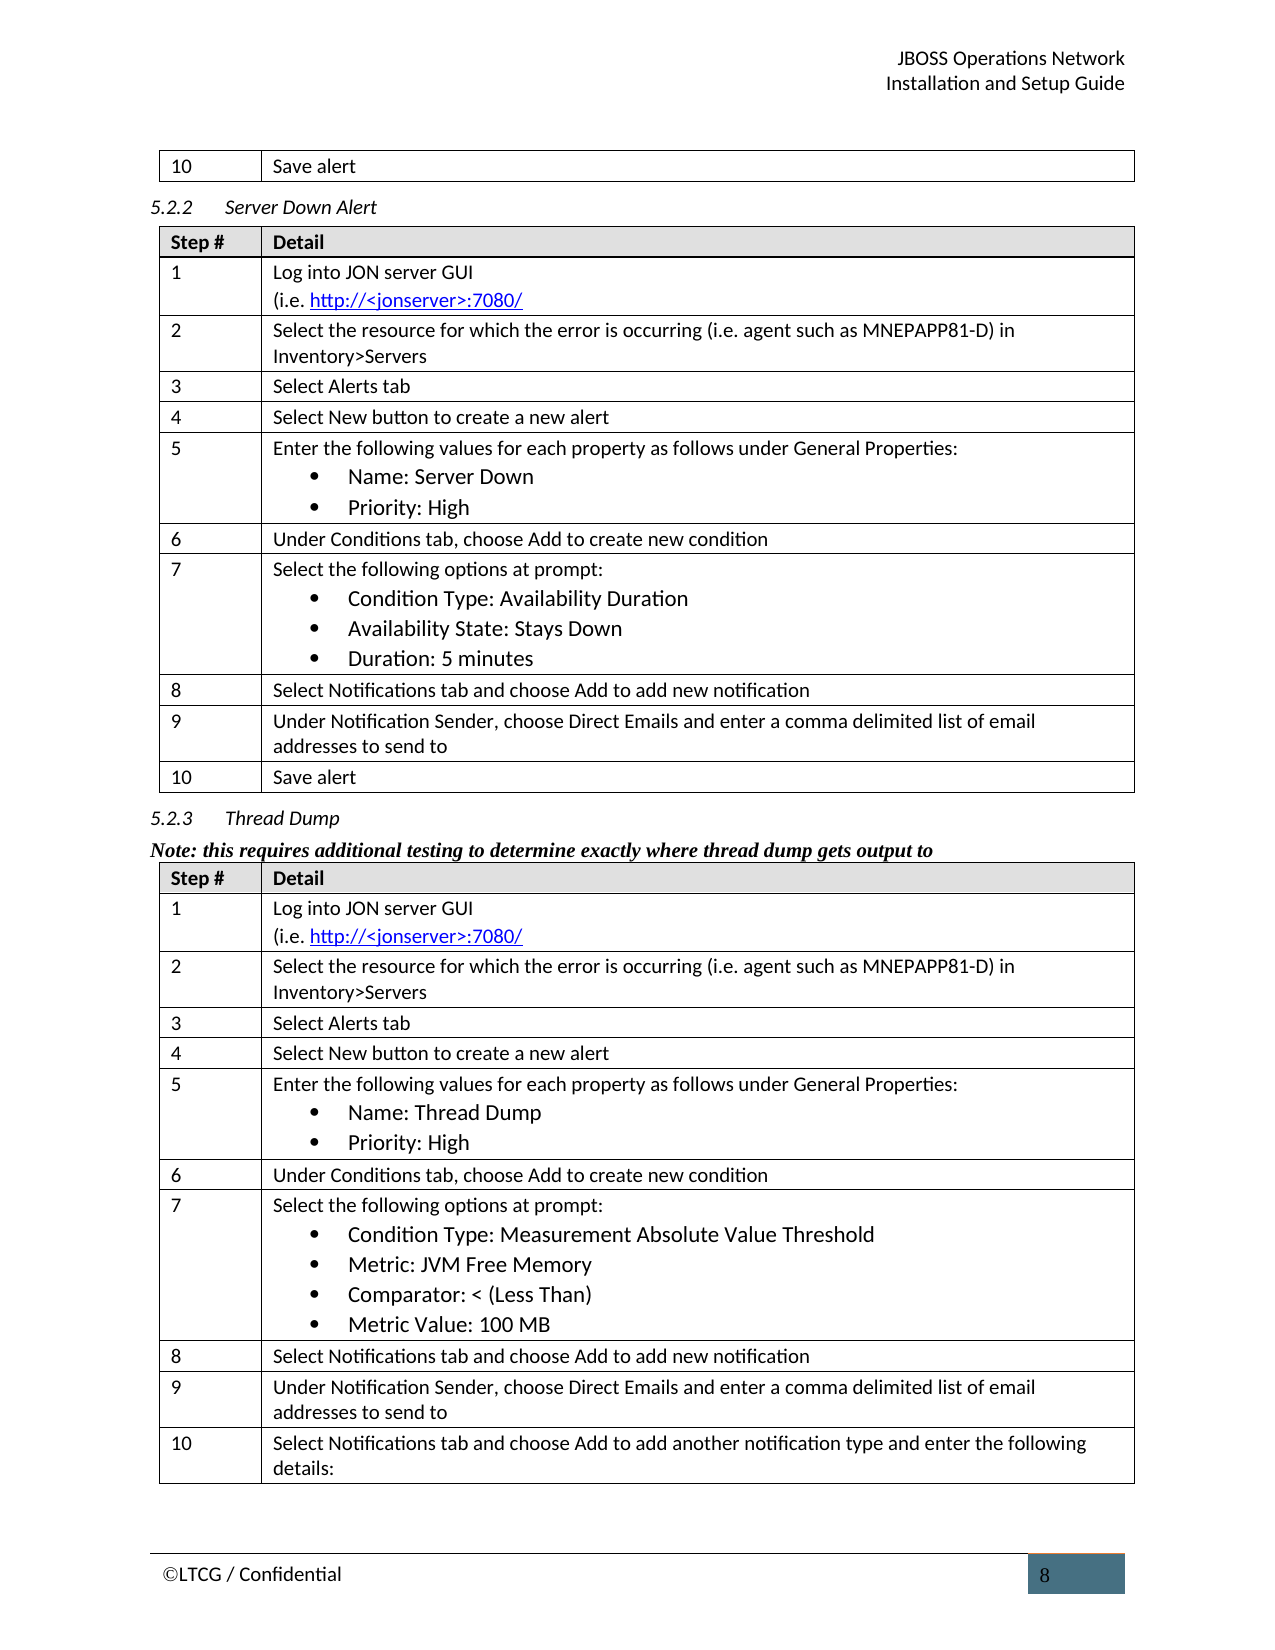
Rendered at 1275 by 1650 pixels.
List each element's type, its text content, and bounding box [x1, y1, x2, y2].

table_cell 4 [160, 402, 261, 432]
table_cell Log into JON server GUI (i.e. http://<jonserver>:7080/ [262, 894, 1134, 951]
table_cell Select the resource for which the error is occurring (i.e. agent such as MNEPAPP81-D) in Inventory>Servers [262, 316, 1134, 371]
subtitle Thread Dump [150, 805, 1125, 831]
table_cell Under Notification Sender, choose Direct Emails and enter a comma delimited list of email addresses to send to [262, 1372, 1134, 1427]
table_cell Log into JON server GUI (i.e. http://<jonserver>:7080/ [262, 258, 1134, 314]
table_cell Enter the following values for each property as follows under General Properties: Name: Server Down Priority: High [262, 433, 1134, 523]
table_cell Save alert [262, 151, 1134, 181]
table_cell Select Alerts tab [262, 1008, 1134, 1037]
table_cell 3 [160, 372, 261, 401]
table_cell Select New button to create a new alert [262, 402, 1134, 432]
table_cell Select the following options at prompt: Condition Type: Measurement Absolute Value Threshold Metric: JVM Free Memory Comparator: < (Less Than) Metric Value: 100 MB [262, 1190, 1134, 1340]
table_cell 3 [160, 1008, 261, 1037]
table_header Detail [262, 863, 1134, 892]
table_cell 1 [160, 258, 261, 314]
table_cell 1 [160, 894, 261, 951]
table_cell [262, 1428, 1134, 1483]
table_cell Select New button to create a new alert [262, 1038, 1134, 1068]
table_cell Under Conditions tab, choose Add to create new condition [262, 1160, 1134, 1189]
table_cell 8 [160, 1341, 261, 1371]
table_cell 2 [160, 952, 261, 1007]
table_cell 10 [160, 1428, 261, 1483]
table_cell 2 [160, 316, 261, 371]
table_cell 7 [160, 1190, 261, 1340]
table_cell Under Notification Sender, choose Direct Emails and enter a comma delimited list of email addresses to send to [262, 706, 1134, 761]
table_cell Save alert [262, 762, 1134, 792]
table_header Step # [160, 863, 261, 892]
table_cell 7 [160, 554, 261, 674]
table_cell 9 [160, 706, 261, 761]
table_cell 5 [160, 1069, 261, 1159]
table_cell Select Alerts tab [262, 372, 1134, 401]
table_cell 6 [160, 524, 261, 553]
table_cell 5 [160, 433, 261, 523]
table_cell 8 [160, 675, 261, 705]
text Note: this requires additional testing to determine exactly where thread dump gets output to [150, 837, 1125, 862]
subtitle Server Down Alert [150, 194, 1125, 219]
table_header Step # [160, 227, 261, 256]
table_header Detail [262, 227, 1134, 256]
table_cell 10 [160, 762, 261, 792]
table_cell 10 [160, 151, 261, 181]
table_cell Select the resource for which the error is occurring (i.e. agent such as MNEPAPP81-D) in Inventory>Servers [262, 952, 1134, 1007]
table_cell Select Notifications tab and choose Add to add new notification [262, 675, 1134, 705]
table_cell Select Notifications tab and choose Add to add new notification [262, 1341, 1134, 1371]
table_cell 9 [160, 1372, 261, 1427]
table_cell 4 [160, 1038, 261, 1068]
table_cell Under Conditions tab, choose Add to create new condition [262, 524, 1134, 553]
table_cell Enter the following values for each property as follows under General Properties: Name: Thread Dump Priority: High [262, 1069, 1134, 1159]
table_cell 6 [160, 1160, 261, 1189]
table_cell Select the following options at prompt: Condition Type: Availability Duration Availability State: Stays Down Duration: 5 minutes [262, 554, 1134, 674]
